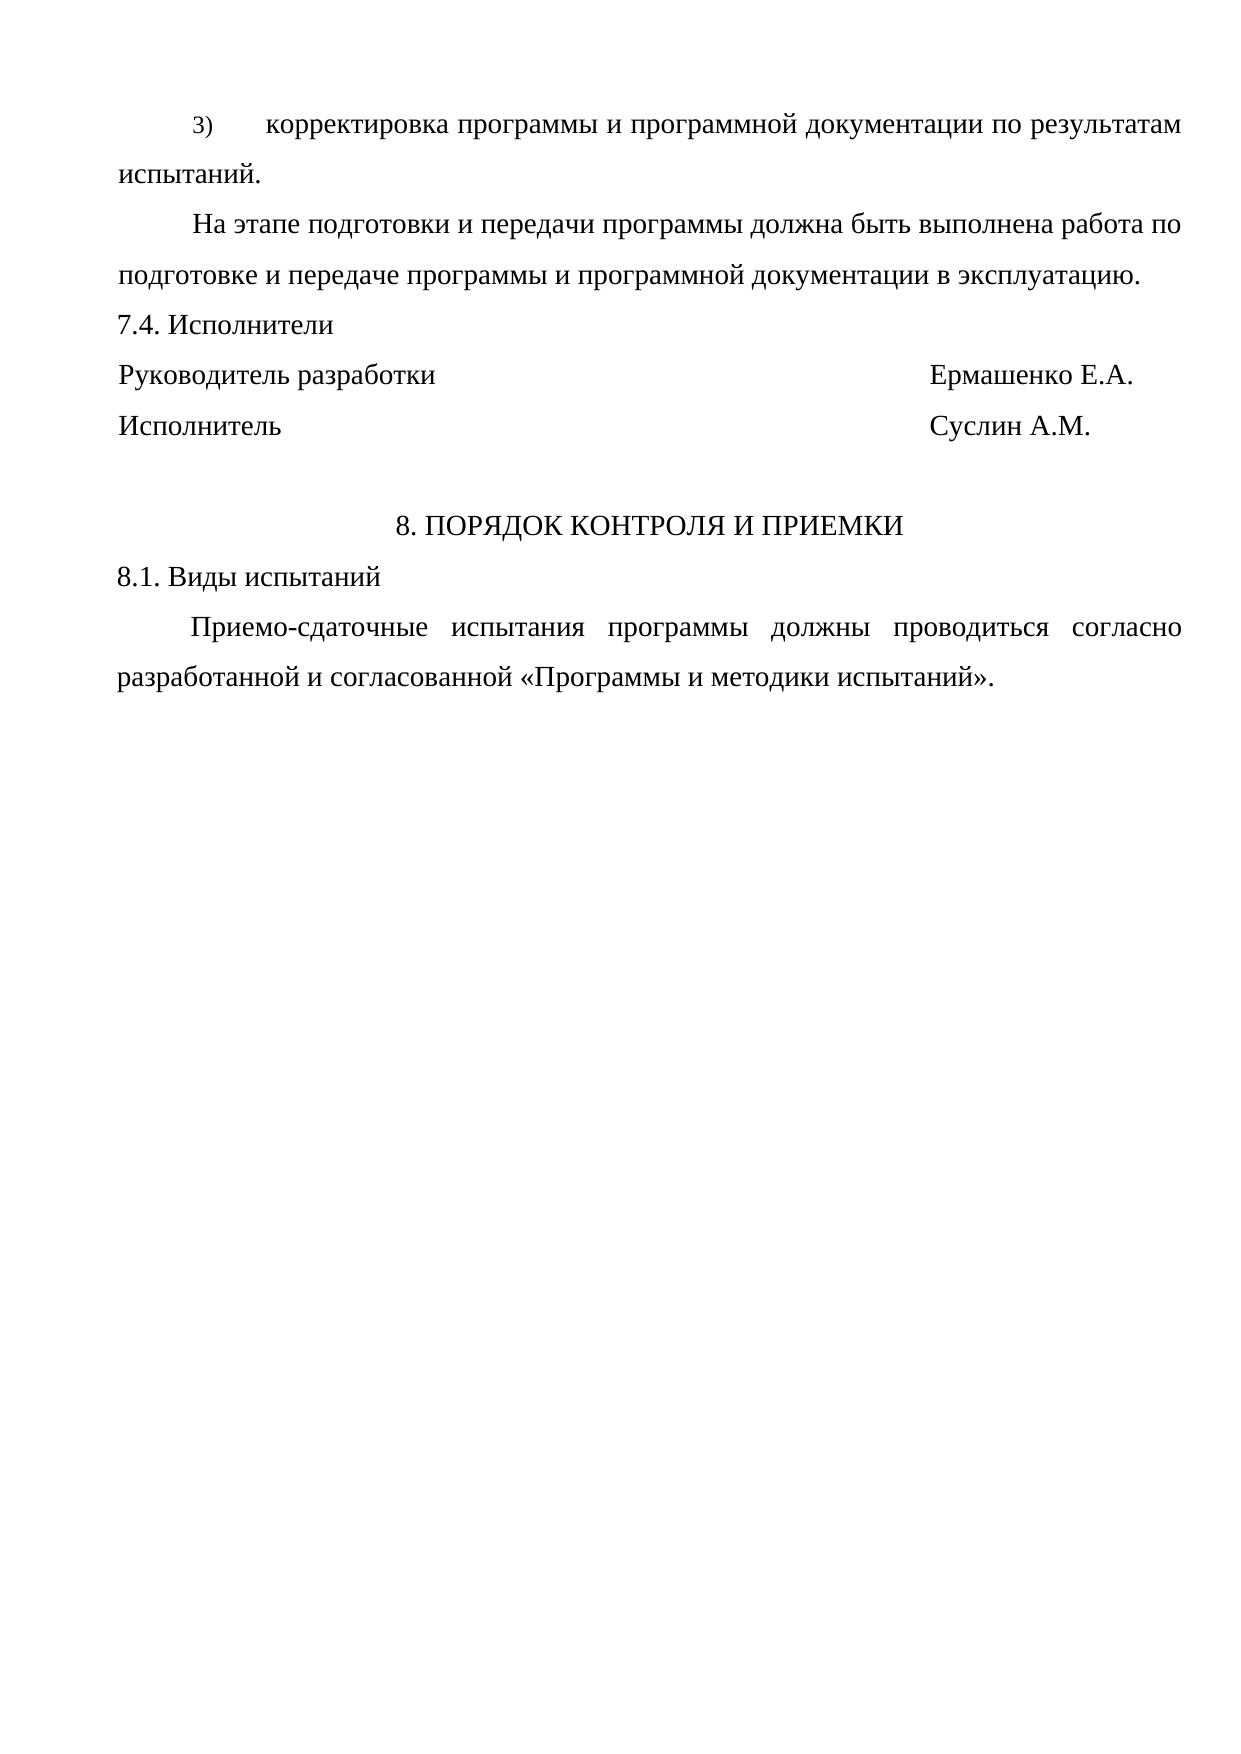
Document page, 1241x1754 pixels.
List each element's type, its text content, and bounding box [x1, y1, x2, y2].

text Приемо-сдаточные испытания программы должны проводиться согласно разработанной и согласованной «Программы и методики испытаний». [117, 609, 1182, 693]
list корректировка программы и программной документации по результатам испытаний. [118, 106, 1182, 190]
subtitle 8.1. Виды испытаний [117, 559, 1182, 592]
subtitle 8. ПОРЯДОК КОНТРОЛЯ И ПРИЕМКИ [131, 508, 1169, 542]
text Исполнитель Суслин А.М. [118, 408, 1182, 441]
text Руководитель разработки Ермашенко Е.А. [118, 357, 1182, 391]
subtitle 7.4. Исполнители [117, 307, 1182, 341]
text На этапе подготовки и передачи программы должна быть выполнена работа по подготовке и передаче программы и программной документации в эксплуатацию. [118, 207, 1182, 290]
